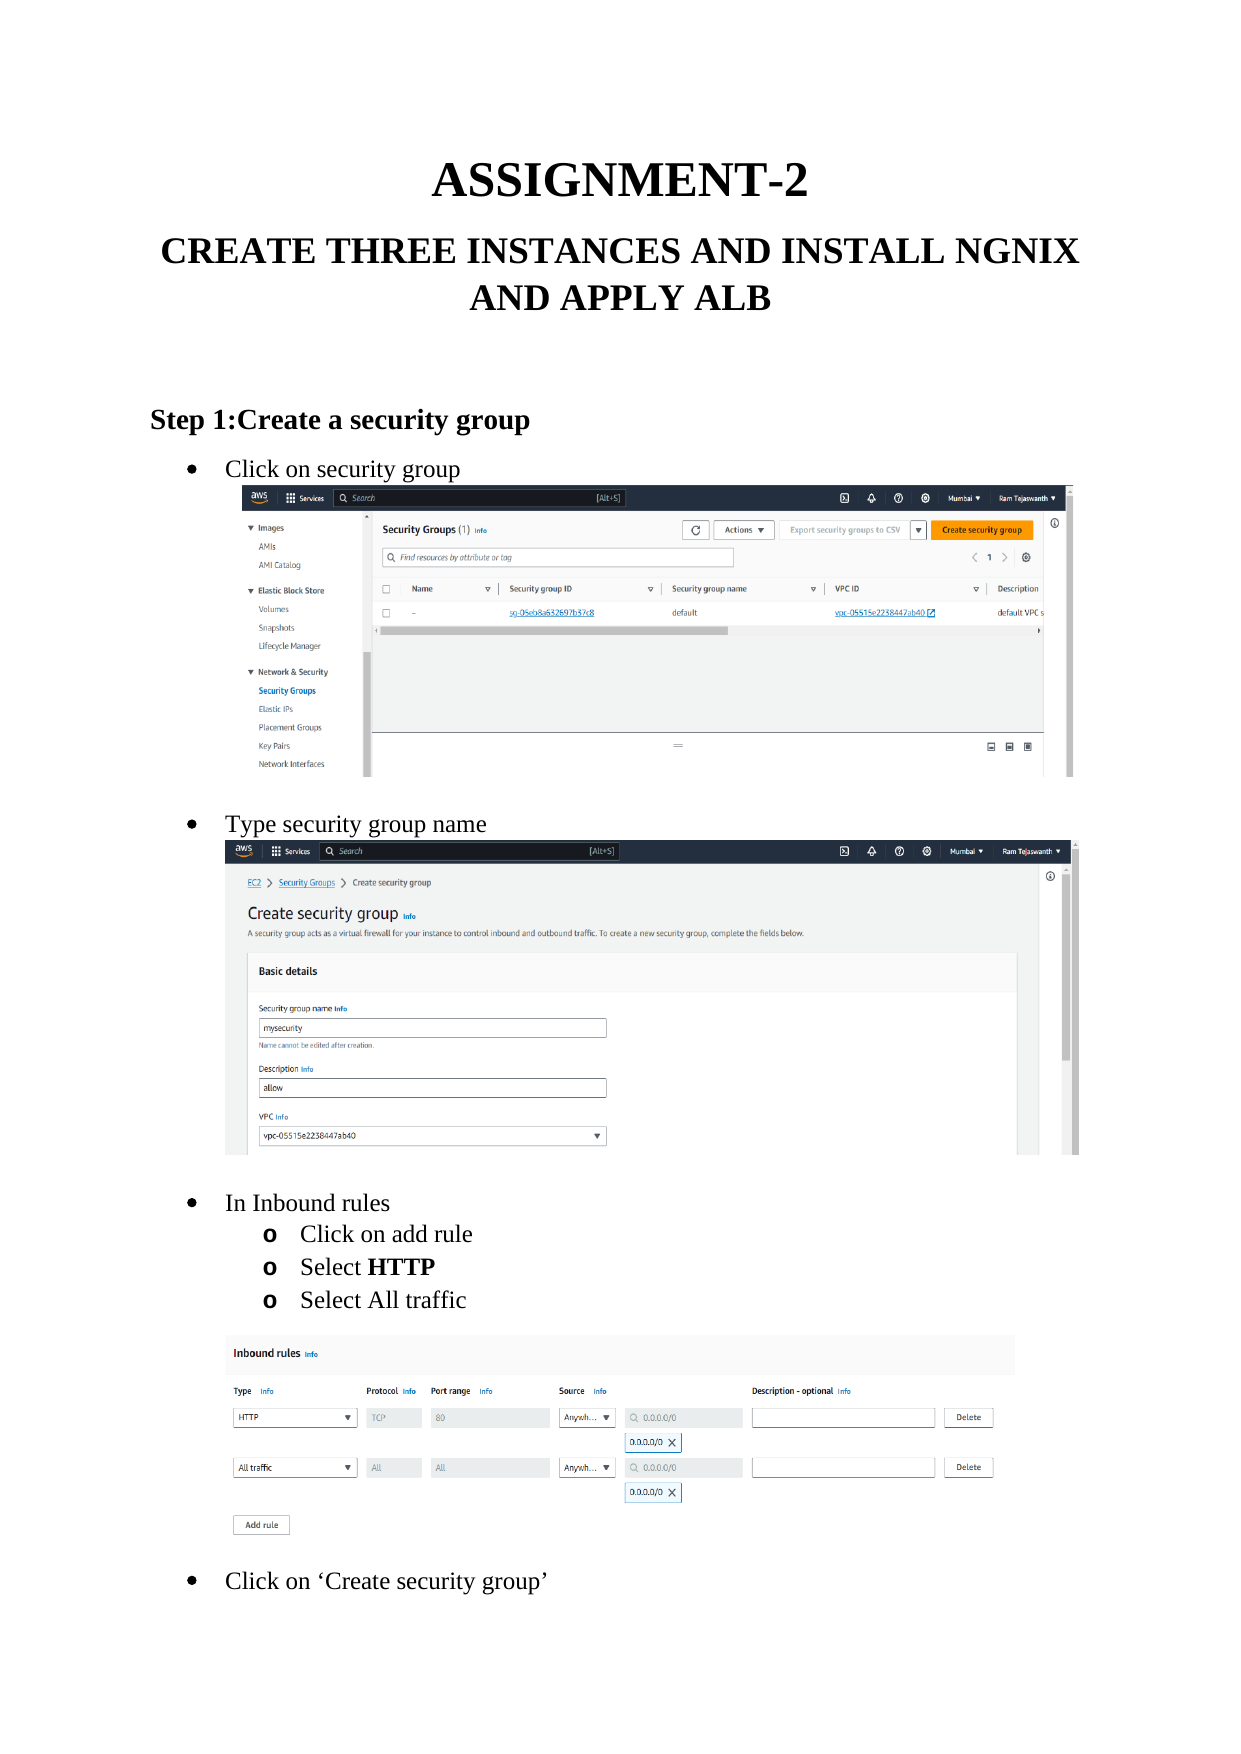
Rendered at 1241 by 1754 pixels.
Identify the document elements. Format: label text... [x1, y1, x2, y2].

text Step 1:Create a security group [150, 402, 1090, 435]
list Type security group name [187, 809, 1090, 838]
list Click on add rule [262, 1219, 1090, 1250]
list Select All traffic [262, 1286, 1090, 1316]
picture [242, 485, 1074, 777]
picture [225, 1335, 1015, 1547]
list Click on security group [187, 454, 1090, 483]
list Select HTTP [262, 1252, 1090, 1283]
list In Inbound rules [187, 1188, 1090, 1217]
list Click on ‘Create security group’ [187, 1566, 1090, 1594]
text CREATE THREE INSTANCES AND INSTALL NGNIX AND APPLY ALB [150, 229, 1090, 318]
picture [225, 840, 1079, 1155]
text ASSIGNMENT-2 [150, 150, 1090, 207]
